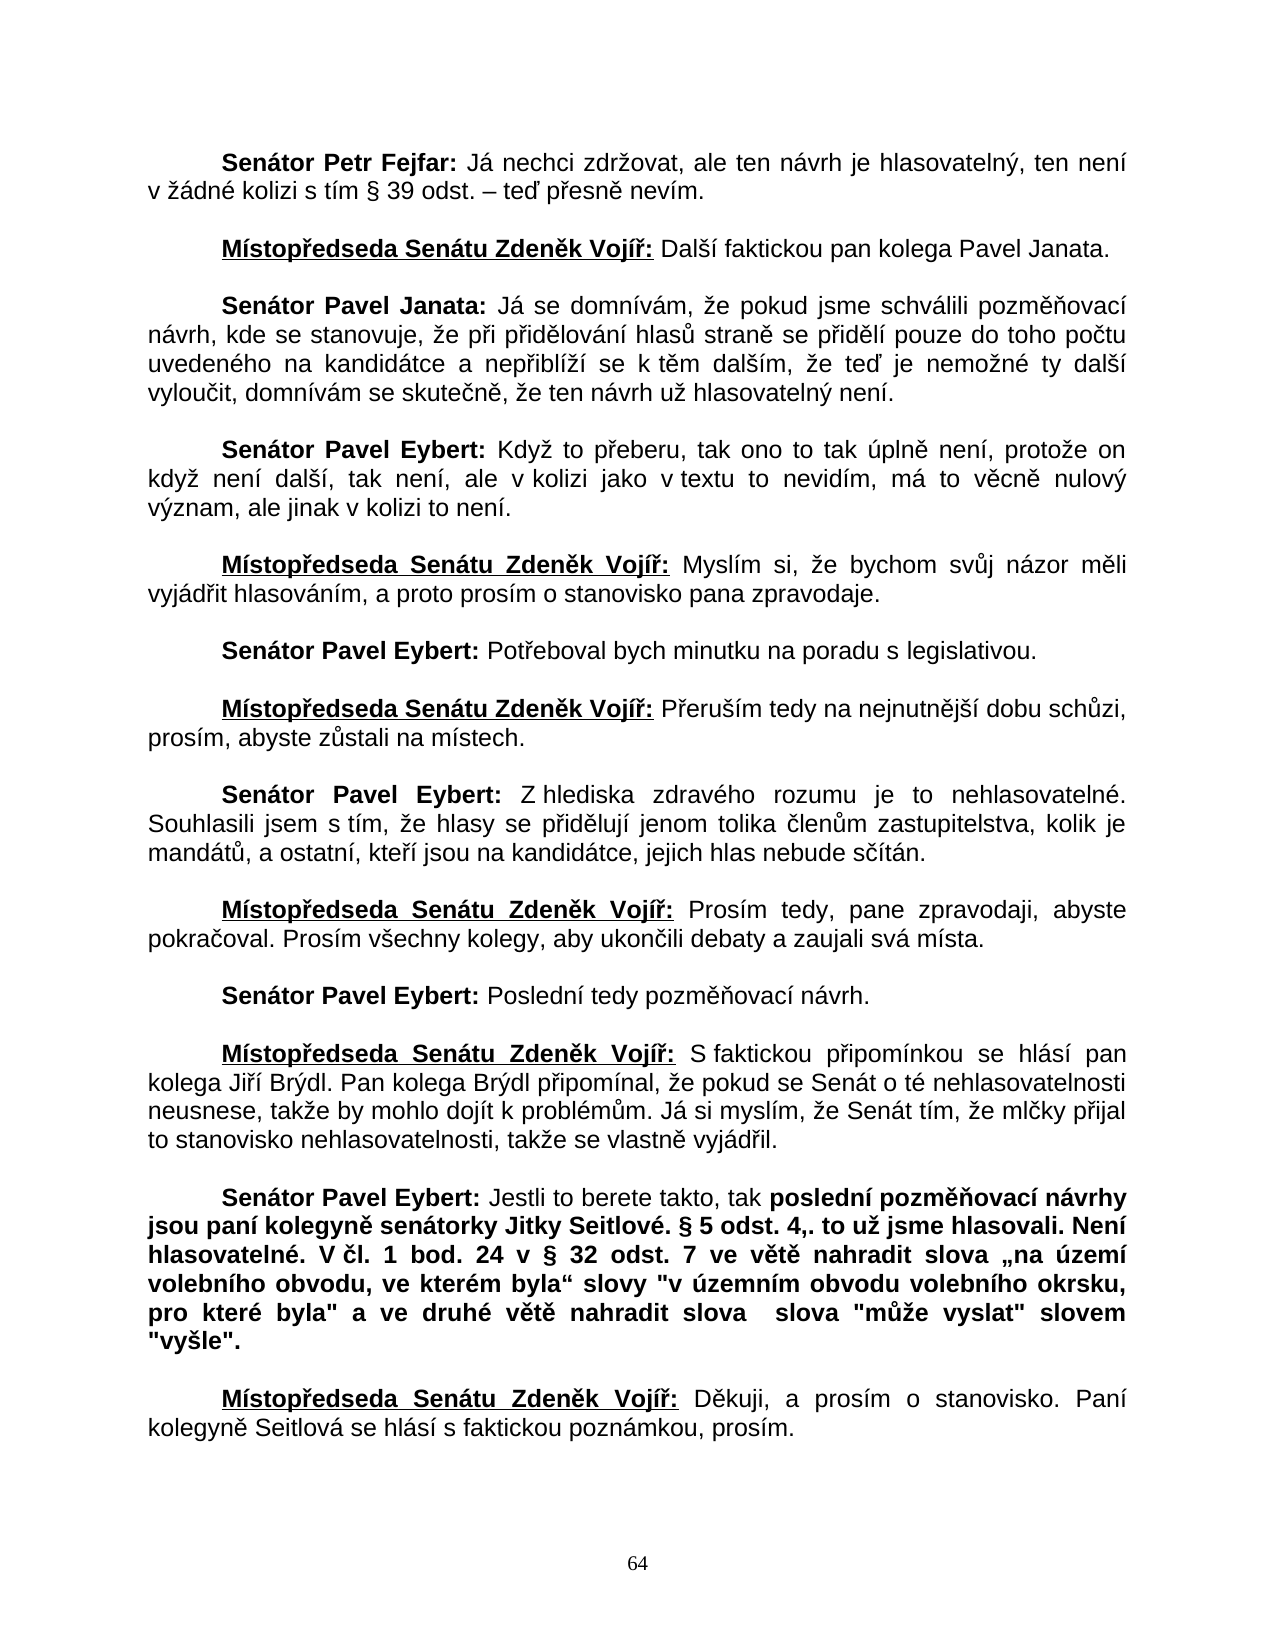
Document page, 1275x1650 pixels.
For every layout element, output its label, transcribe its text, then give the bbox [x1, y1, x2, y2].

text Senátor Pavel Eybert: Z hlediska zdravého rozumu je to nehlasovatelné. Souhlasili jsem s tím, že hlasy se přidělují jenom tolika členům zastupitelstva, kolik je mandátů, a ostatní, kteří jsou na kandidátce, jejich hlas nebude sčítán. [148, 780, 1127, 866]
text Místopředseda Senátu Zdeněk Vojíř: S faktickou připomínkou se hlásí pan kolega Jiří Brýdl. Pan kolega Brýdl připomínal, že pokud se Senát o té nehlasovatelnosti neusnese, takže by mohlo dojít k problémům. Já si myslím, že Senát tím, že mlčky přijal to stanovisko nehlasovatelnosti, takže se vlastně vyjádřil. [148, 1039, 1127, 1154]
text Senátor Pavel Janata: Já se domnívám, že pokud jsme schválili pozměňovací návrh, kde se stanovuje, že při přidělování hlasů straně se přidělí pouze do toho počtu uvedeného na kandidátce a nepřiblíží se k těm dalším, že teď je nemožné ty další vyloučit, domnívám se skutečně, že ten návrh už hlasovatelný není. [148, 291, 1127, 406]
text Místopředseda Senátu Zdeněk Vojíř: Další faktickou pan kolega Pavel Janata. [148, 234, 1127, 263]
text Místopředseda Senátu Zdeněk Vojíř: Děkuji, a prosím o stanovisko. Paní kolegyně Seitlová se hlásí s faktickou poznámkou, prosím. [148, 1384, 1127, 1441]
text Místopředseda Senátu Zdeněk Vojíř: Přeruším tedy na nejnutnější dobu schůzi, prosím, abyste zůstali na místech. [148, 694, 1127, 751]
text Senátor Pavel Eybert: Jestli to berete takto, tak poslední pozměňovací návrhy jsou paní kolegyně senátorky Jitky Seitlové. § 5 odst. 4,. to už jsme hlasovali. Není hlasovatelné. V čl. 1 bod. 24 v § 32 odst. 7 ve větě nahradit slova „na území volebního obvodu, ve kterém byla“ slovy "v územním obvodu volebního okrsku, pro které byla" a ve druhé větě nahradit slova slova "může vyslat" slovem "vyšle". [148, 1183, 1127, 1355]
text Senátor Pavel Eybert: Poslední tedy pozměňovací návrh. [148, 981, 1127, 1010]
text Senátor Pavel Eybert: Když to přeberu, tak ono to tak úplně není, protože on když není další, tak není, ale v kolizi jako v textu to nevidím, má to věcně nulový význam, ale jinak v kolizi to není. [148, 435, 1127, 521]
text Senátor Pavel Eybert: Potřeboval bych minutku na poradu s legislativou. [148, 636, 1127, 665]
text Místopředseda Senátu Zdeněk Vojíř: Prosím tedy, pane zpravodaji, abyste pokračoval. Prosím všechny kolegy, aby ukončili debaty a zaujali svá místa. [148, 895, 1127, 953]
text Místopředseda Senátu Zdeněk Vojíř: Myslím si, že bychom svůj názor měli vyjádřit hlasováním, a proto prosím o stanovisko pana zpravodaje. [148, 550, 1127, 608]
text Senátor Petr Fejfar: Já nechci zdržovat, ale ten návrh je hlasovatelný, ten není v žádné kolizi s tím § 39 odst. – teď přesně nevím. [148, 148, 1127, 205]
